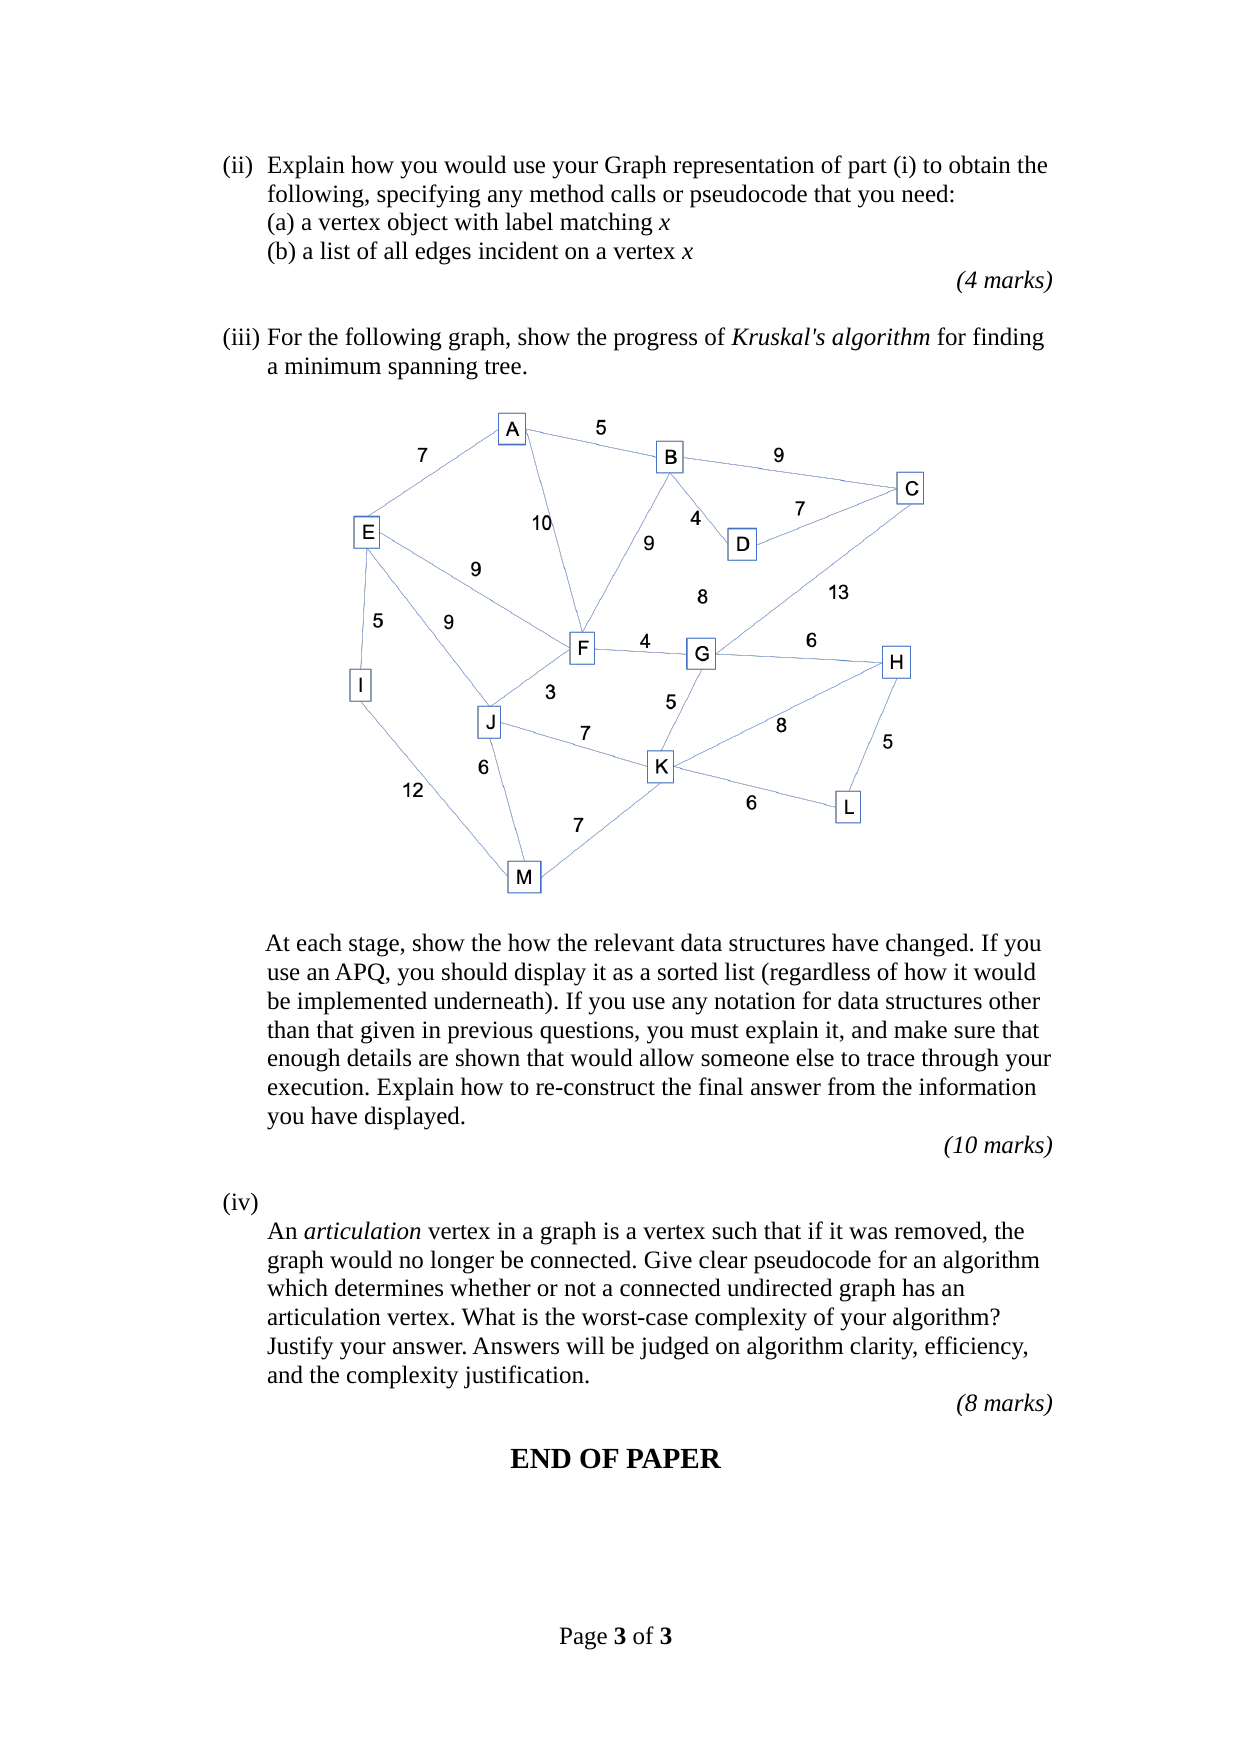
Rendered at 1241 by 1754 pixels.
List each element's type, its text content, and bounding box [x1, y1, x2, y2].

text (10 marks) [209, 1130, 1053, 1158]
text END OF PAPER [178, 1441, 1053, 1475]
text (4 marks) [209, 265, 1053, 294]
picture [345, 408, 930, 900]
text At each stage, show the how the relevant data structures have changed. If you use an APQ, you should display it as a sorted list (regardless of how it would be implemented underneath). If you use any notation for data structures other than that given in previous questions, you must explain it, and make sure that enough details are shown that would allow someone else to trace through your execution. Explain how to re-construct the final answer from the information you have displayed. [222, 928, 1053, 1130]
text (b) a list of all edges incident on a vertex x [222, 236, 1053, 265]
text (iii) For the following graph, show the progress of Kruskal's algorithm for finding a minimum spanning tree. [222, 322, 1053, 380]
text (8 marks) [209, 1388, 1053, 1417]
text An articulation vertex in a graph is a vertex such that if it was removed, the graph would no longer be connected. Give clear pseudocode for an algorithm which determines whether or not a connected undirected graph has an articulation vertex. What is the worst-case complexity of your algorithm? Justify your answer. Answers will be judged on algorithm clarity, efficiency, and the complexity justification. [222, 1216, 1053, 1388]
text (iv) [222, 1187, 1053, 1216]
text (ii) Explain how you would use your Graph representation of part (i) to obtain the following, specifying any method calls or pseudocode that you need: [222, 150, 1053, 207]
text (a) a vertex object with label matching x [222, 207, 1053, 236]
